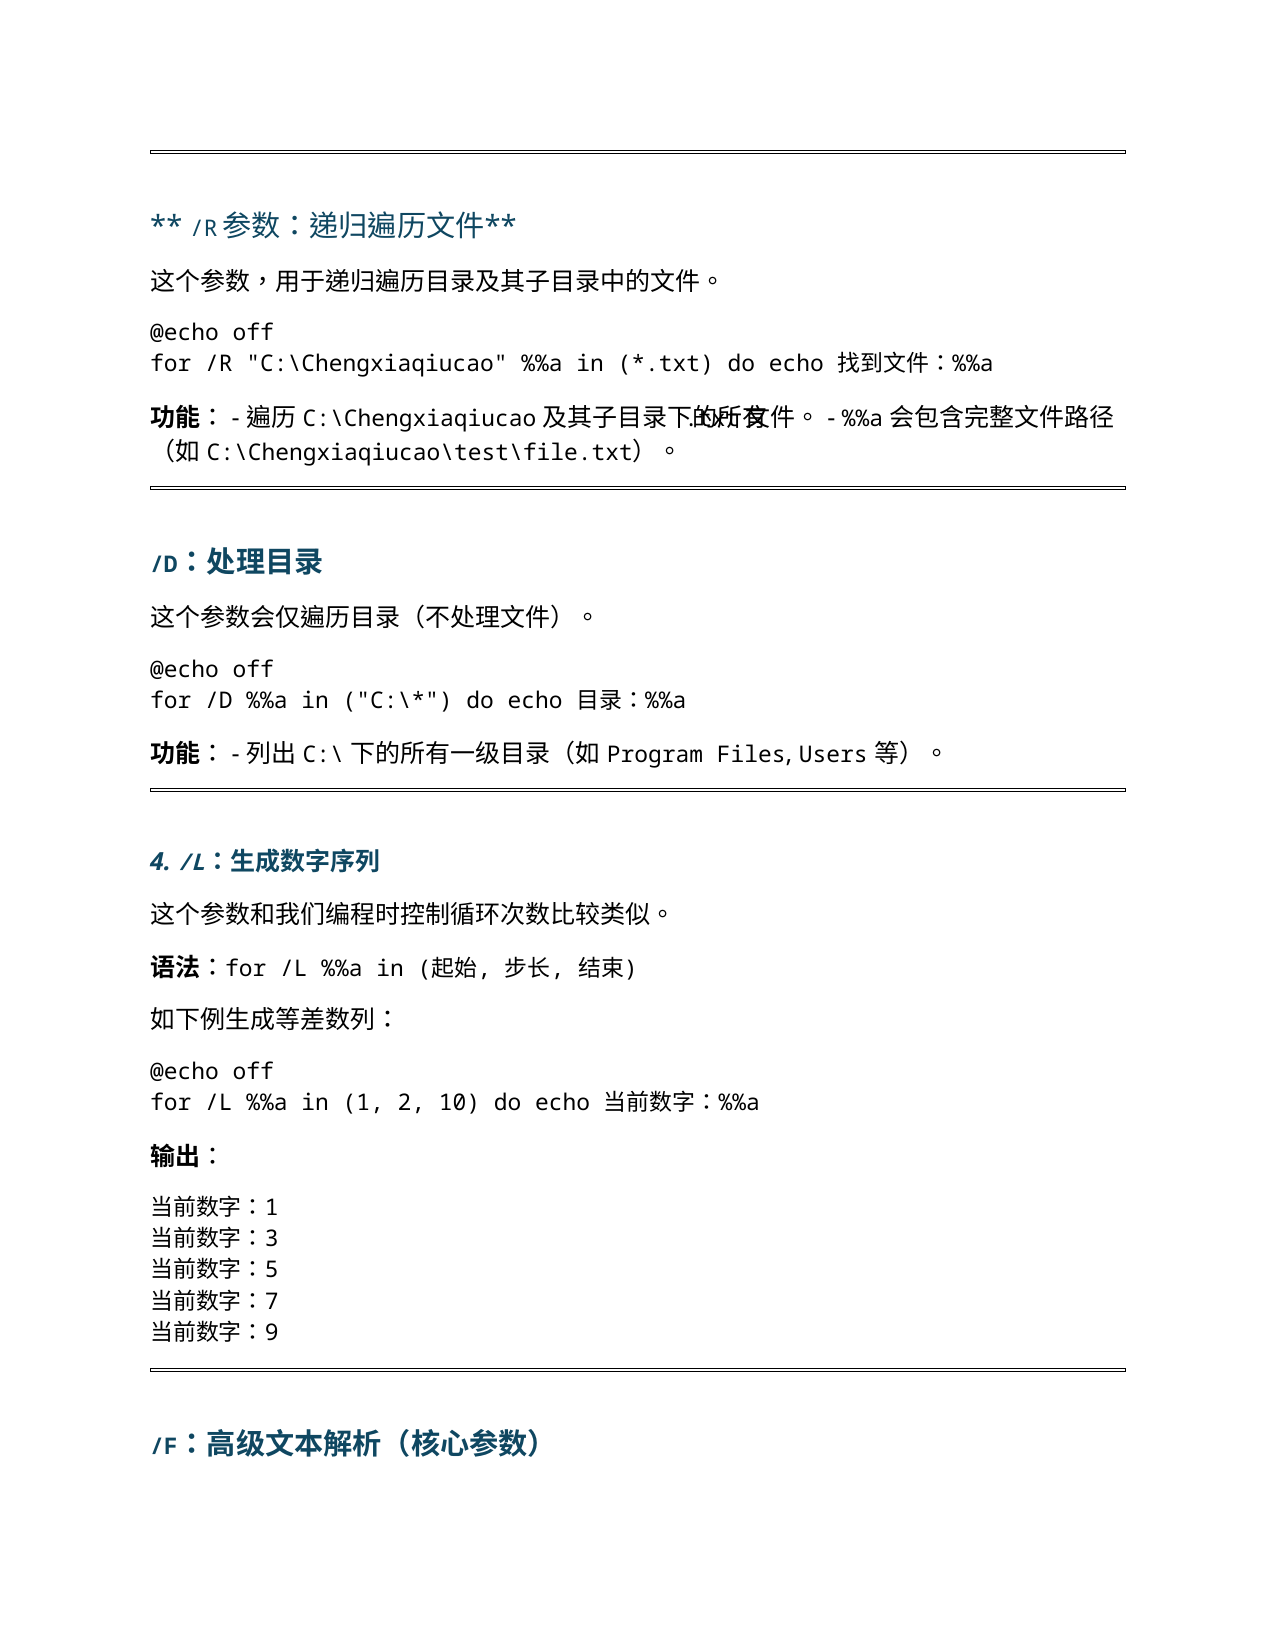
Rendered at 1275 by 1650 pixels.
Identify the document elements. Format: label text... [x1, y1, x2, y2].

text @echo off for /R "C:\Chengxiaqiucao" %%a in (*.txt) do echo 找到文件：%%a [150, 316, 1125, 379]
subtitle 4. /L：生成数字序列 [150, 843, 1125, 878]
subtitle /D：处理目录 [150, 541, 1125, 581]
text 当前数字：1 当前数字：3 当前数字：5 当前数字：7 当前数字：9 [150, 1191, 1125, 1347]
text @echo off for /L %%a in (1, 2, 10) do echo 当前数字：%%a [150, 1055, 1125, 1117]
text 这个参数和我们编程时控制循环次数比较类似。 [150, 896, 1125, 930]
text 这个参数会仅遍历目录（不处理文件）。 [150, 600, 1125, 634]
text 功能： - 列出 C:\ 下的所有一级目录（如 Program Files, Users 等）。 [150, 736, 1125, 770]
text @echo off for /D %%a in ("C:\*") do echo 目录：%%a [150, 652, 1125, 715]
text 如下例生成等差数列： [150, 1002, 1125, 1036]
text 语法：for /L %%a in (起始, 步长, 结束) [150, 949, 1125, 983]
text 这个参数，用于递归遍历目录及其子目录中的文件。 [150, 263, 1125, 297]
text 功能： - 遍历 C:\Chengxiaqiucao 及其子目录下的所有 .txt 文件。 - %%a 会包含完整文件路径（如 C:\Chengxiaqiucao\test\file.txt）。 [150, 399, 1125, 468]
subtitle ** /R参数：递归遍历文件** [150, 205, 1125, 244]
subtitle /F：高级文本解析（核心参数） [150, 1423, 1125, 1463]
text 输出： [150, 1138, 1125, 1172]
